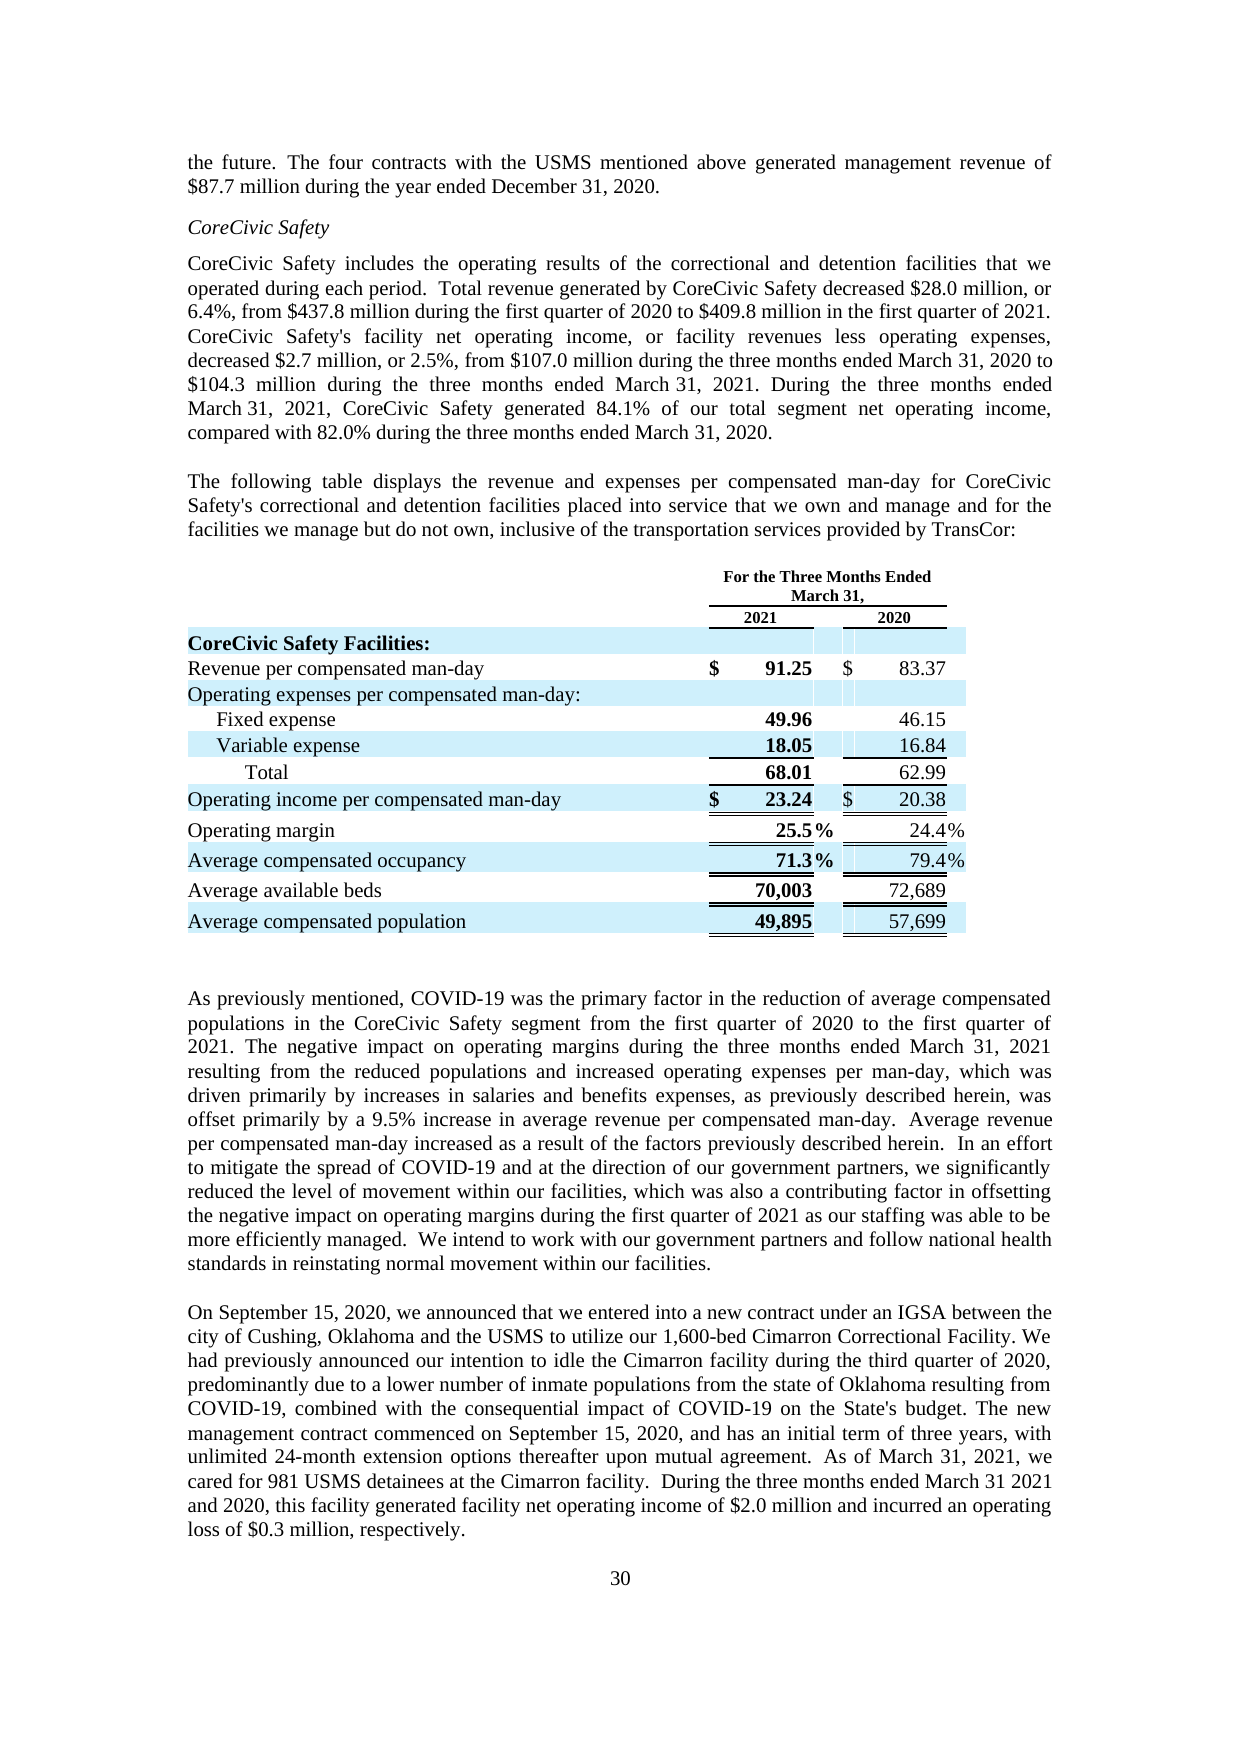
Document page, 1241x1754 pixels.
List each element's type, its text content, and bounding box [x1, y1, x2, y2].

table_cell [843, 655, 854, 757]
text CoreCivic Safety includes the operating results of the correctional and detention facilities that we operated during each period. Total revenue generated by CoreCivic Safety decreased $28.0 million, or 6.4%, from $437.8 million during the first quarter of 2020 to $409.8 million in the first quarter of 2021. CoreCivic Safety's facility net operating income, or facility revenues less operating expenses, decreased $2.7 million, or 2.5%, from $107.0 million during the three months ended March 31, 2020 to $104.3 million during the three months ended March 31, 2021. During the three months ended March 31, 2021, CoreCivic Safety generated 84.1% of our total segment net operating income, compared with 82.0% during the three months ended March 31, 2020. [187, 251, 1053, 444]
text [187, 150, 1053, 198]
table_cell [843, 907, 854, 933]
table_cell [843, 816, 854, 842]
text CoreCivic Safety [187, 215, 1053, 239]
text 30 [187, 1566, 1053, 1590]
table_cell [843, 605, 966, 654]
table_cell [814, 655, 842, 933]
text As previously mentioned, COVID-19 was the primary factor in the reduction of average compensated populations in the CoreCivic Safety segment from the first quarter of 2020 to the first quarter of 2021. The negative impact on operating margins during the three months ended March 31, 2021 resulting from the reduced populations and increased operating expenses per man-day, which was driven primarily by increases in salaries and benefits expenses, as previously described herein, was offset primarily by a 9.5% increase in average revenue per compensated man-day. Average revenue per compensated man-day increased as a result of the factors previously described herein. In an effort to mitigate the spread of COVID-19 and at the direction of our government partners, we significantly reduced the level of movement within our facilities, which was also a contributing factor in offsetting the negative impact on operating margins during the first quarter of 2021 as our staffing was able to be more efficiently managed. We intend to work with our government partners and follow national health standards in reinstating normal movement within our facilities. [187, 986, 1053, 1275]
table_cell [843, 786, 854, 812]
text The following table displays the revenue and expenses per compensated man-day for CoreCivic Safety's correctional and detention facilities placed into service that we own and manage and for the facilities we manage but do not own, inclusive of the transportation services provided by TransCor: [187, 469, 1053, 541]
text On September 15, 2020, we announced that we entered into a new contract under an IGSA between the city of Cushing, Oklahoma and the USMS to utilize our 1,600-bed Cimarron Correctional Facility. We had previously announced our intention to idle the Cimarron facility during the third quarter of 2020, predominantly due to a lower number of inmate populations from the state of Oklahoma resulting from COVID-19, combined with the consequential impact of COVID-19 on the State's budget. The new management contract commenced on September 15, 2020, and has an initial term of three years, with unlimited 24-month extension options thereafter upon mutual agreement. As of March 31, 2021, we cared for 981 USMS detainees at the Cimarron facility. During the three months ended March 31 2021 and 2020, this facility generated facility net operating income of $2.0 million and incurred an operating loss of $0.3 million, respectively. [187, 1300, 1053, 1541]
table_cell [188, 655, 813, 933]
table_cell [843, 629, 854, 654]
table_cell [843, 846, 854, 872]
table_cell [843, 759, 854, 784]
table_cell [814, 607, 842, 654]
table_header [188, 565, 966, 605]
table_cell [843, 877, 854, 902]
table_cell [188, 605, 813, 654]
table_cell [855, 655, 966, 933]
